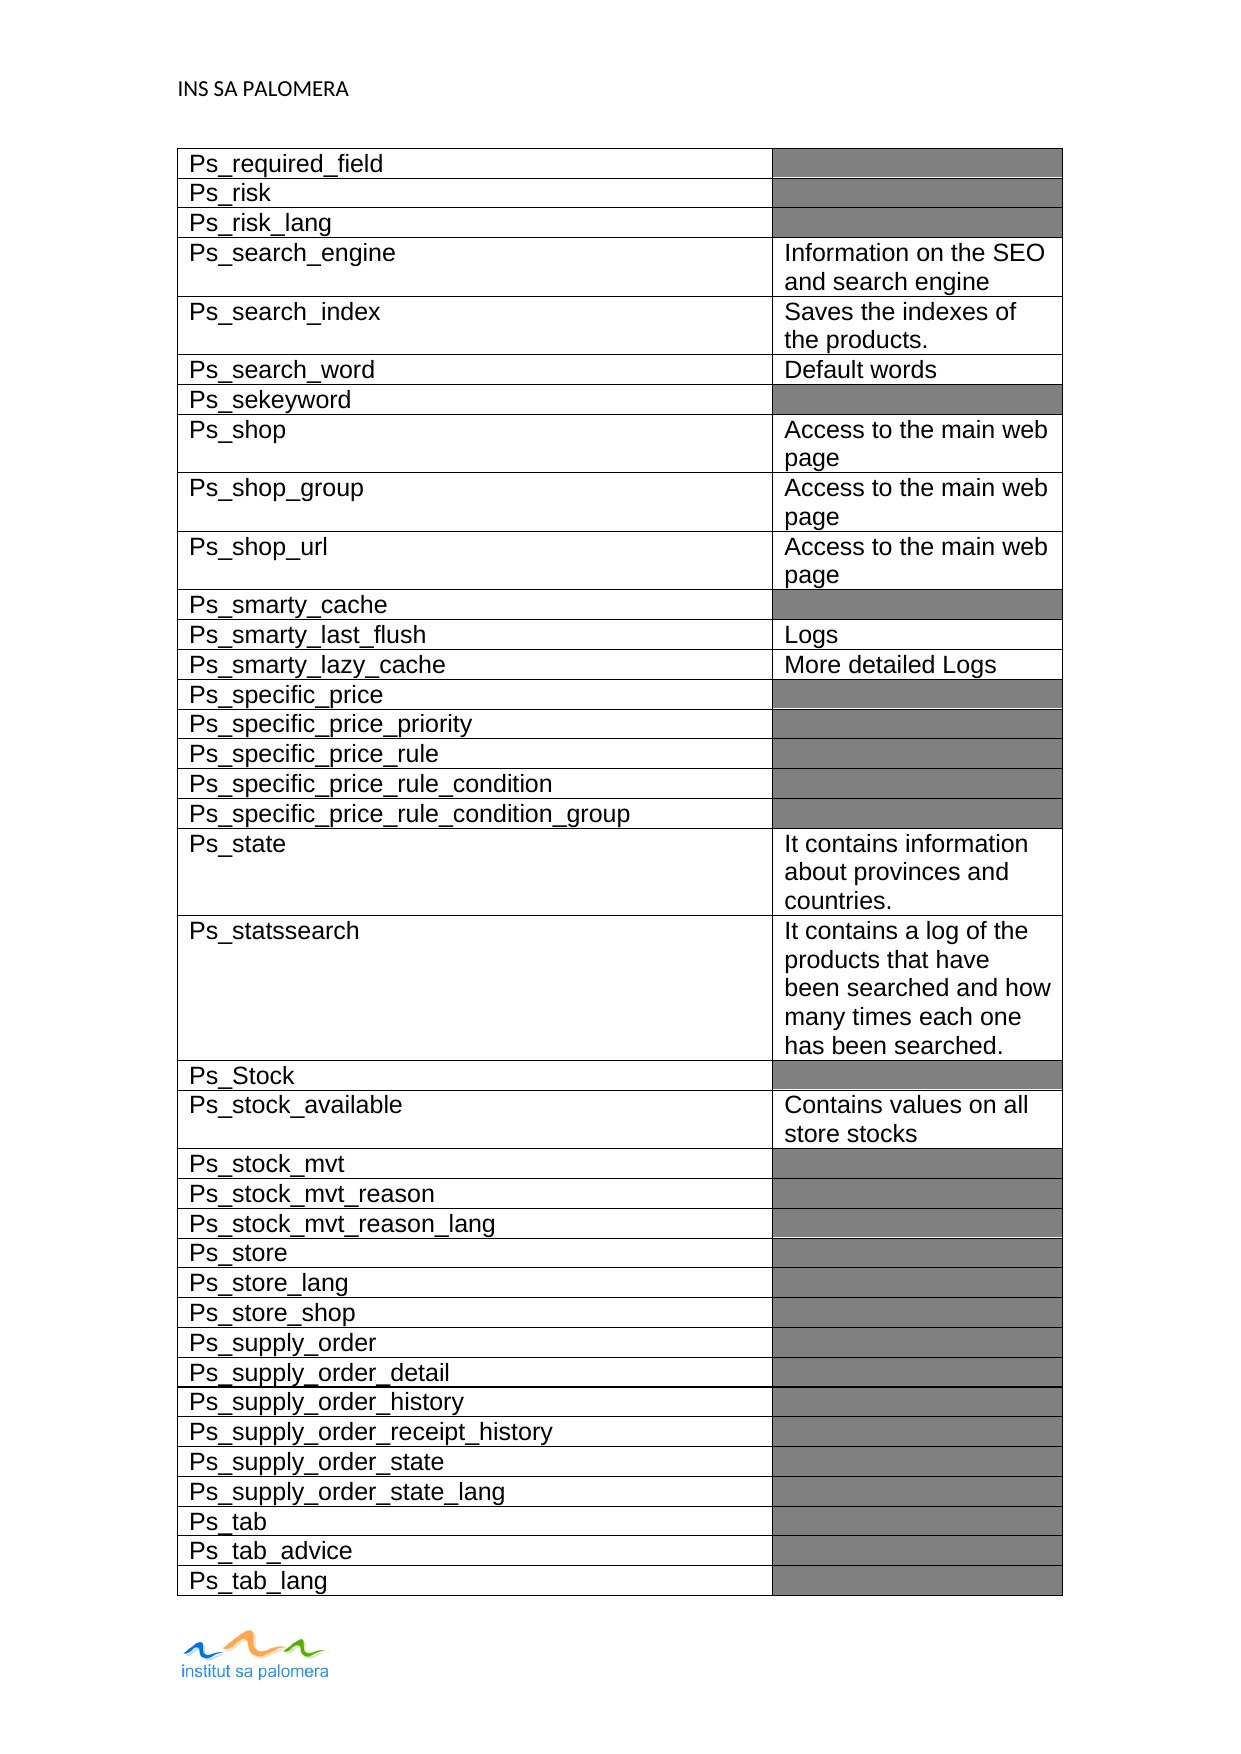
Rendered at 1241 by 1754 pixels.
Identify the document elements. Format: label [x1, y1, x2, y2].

picture [177, 1629, 332, 1681]
